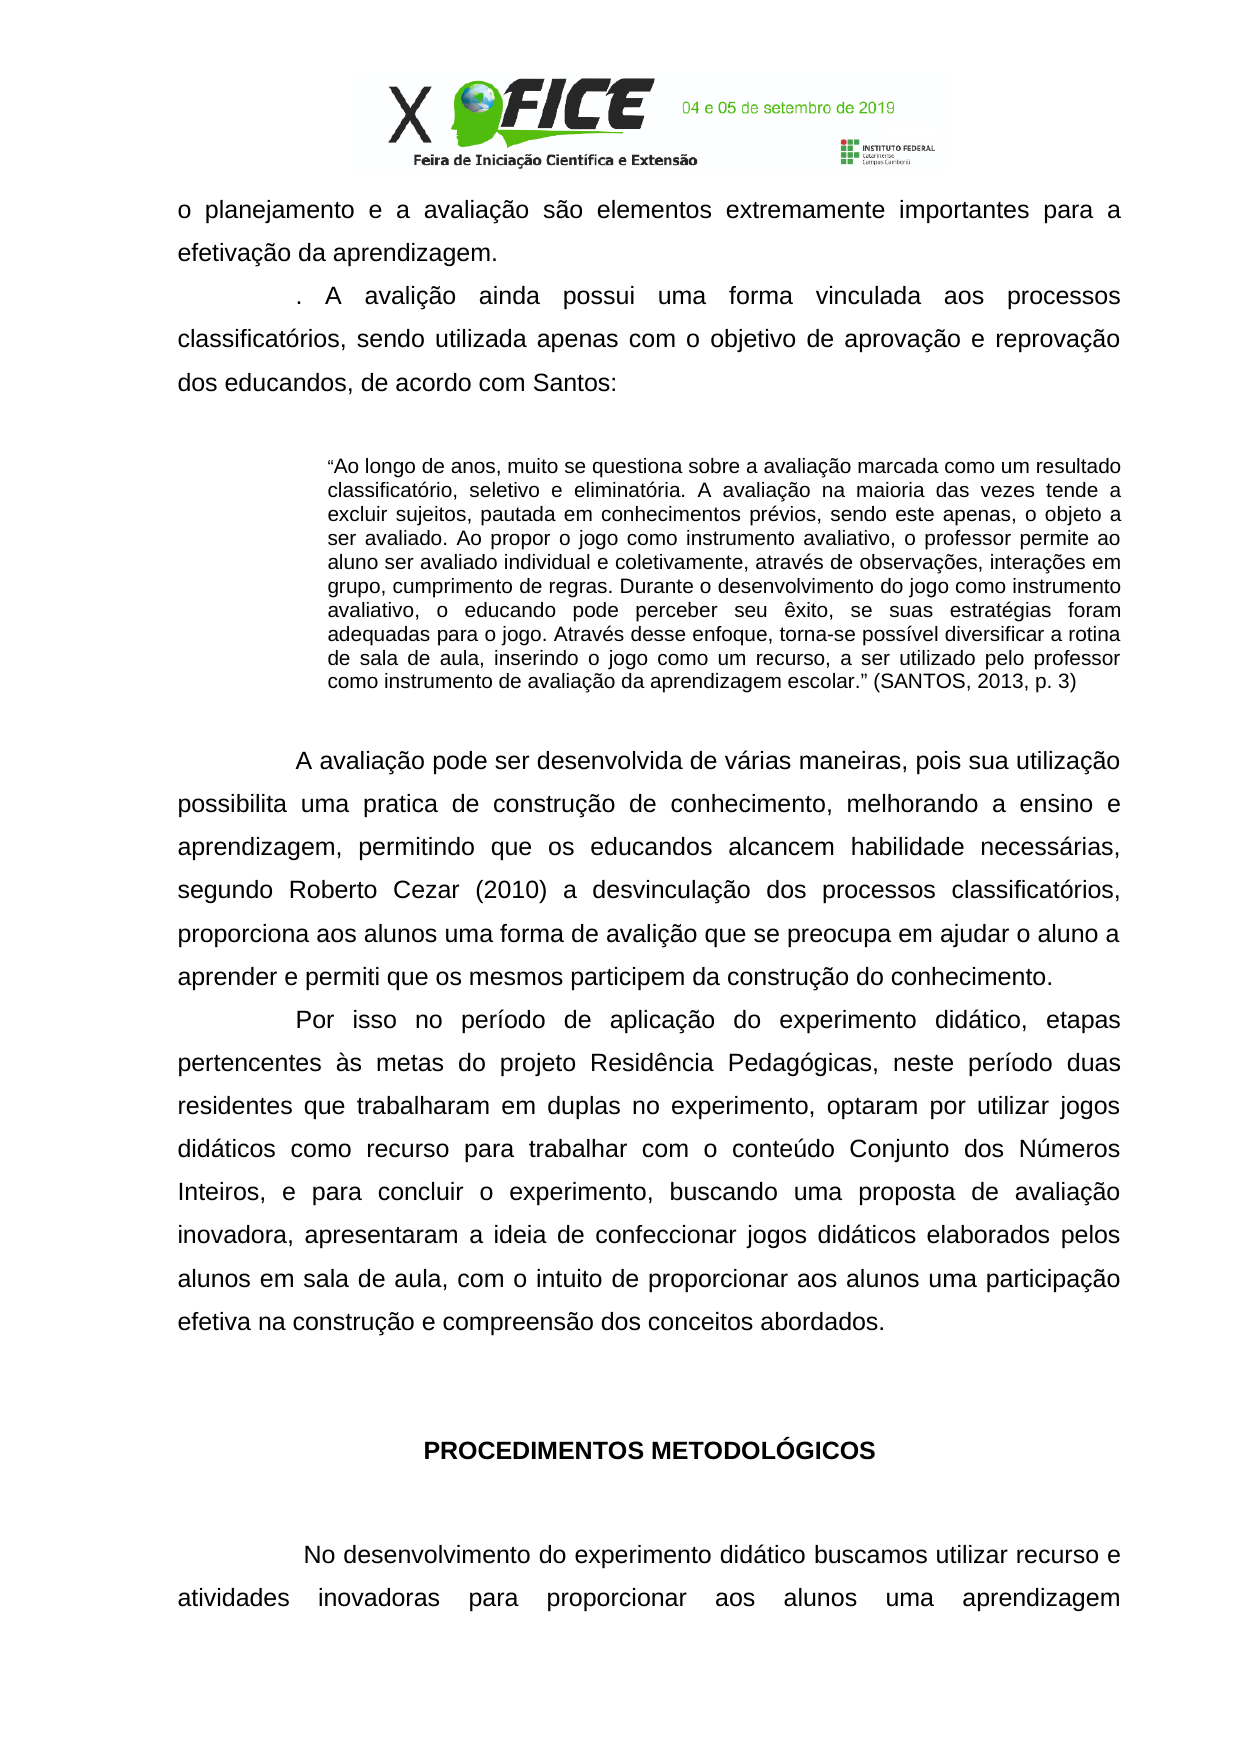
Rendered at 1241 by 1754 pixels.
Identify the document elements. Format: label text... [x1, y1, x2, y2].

text Por isso no período de aplicação do experimento didático, etapas pertencentes às metas do projeto Residência Pedagógicas, neste período duas residentes que trabalharam em duplas no experimento, optaram por utilizar jogos didáticos como recurso para trabalhar com o conteúdo Conjunto dos Números Inteiros, e para concluir o experimento, buscando uma proposta de avaliação inovadora, apresentaram a ideia de confeccionar jogos didáticos elaborados pelos alunos em sala de aula, com o intuito de proporcionar aos alunos uma participação efetiva na construção e compreensão dos conceitos abordados. [177, 1005, 1122, 1336]
text PROCEDIMENTOS METODOLÓGICOS [177, 1436, 1122, 1465]
text A avaliação pode ser desenvolvida de várias maneiras, pois sua utilização possibilita uma pratica de construção de conhecimento, melhorando a ensino e aprendizagem, permitindo que os educandos alcancem habilidade necessárias, segundo Roberto Cezar (2010) a desvinculação dos processos classificatórios, proporciona aos alunos uma forma de avalição que se preocupa em ajudar o aluno a aprender e permiti que os mesmos participem da construção do conhecimento. [177, 746, 1122, 991]
text “Ao longo de anos, muito se questiona sobre a avaliação marcada como um resultado classificatório, seletivo e eliminatória. A avaliação na maioria das vezes tende a excluir sujeitos, pautada em conhecimentos prévios, sendo este apenas, o objeto a ser avaliado. Ao propor o jogo como instrumento avaliativo, o professor permite ao aluno ser avaliado individual e coletivamente, através de observações, interações em grupo, cumprimento de regras. Durante o desenvolvimento do jogo como instrumento avaliativo, o educando pode perceber seu êxito, se suas estratégias foram adequadas para o jogo. Através desse enfoque, torna-se possível diversificar a rotina de sala de aula, inserindo o jogo como um recurso, a ser utilizado pelo professor como instrumento de avaliação da aprendizagem escolar.” (SANTOS, 2013, p. 3) [327, 454, 1122, 693]
picture [352, 73, 947, 170]
text . A avalição ainda possui uma forma vinculada aos processos classificatórios, sendo utilizada apenas com o objetivo de aprovação e reprovação dos educandos, de acordo com Santos: [177, 281, 1122, 396]
